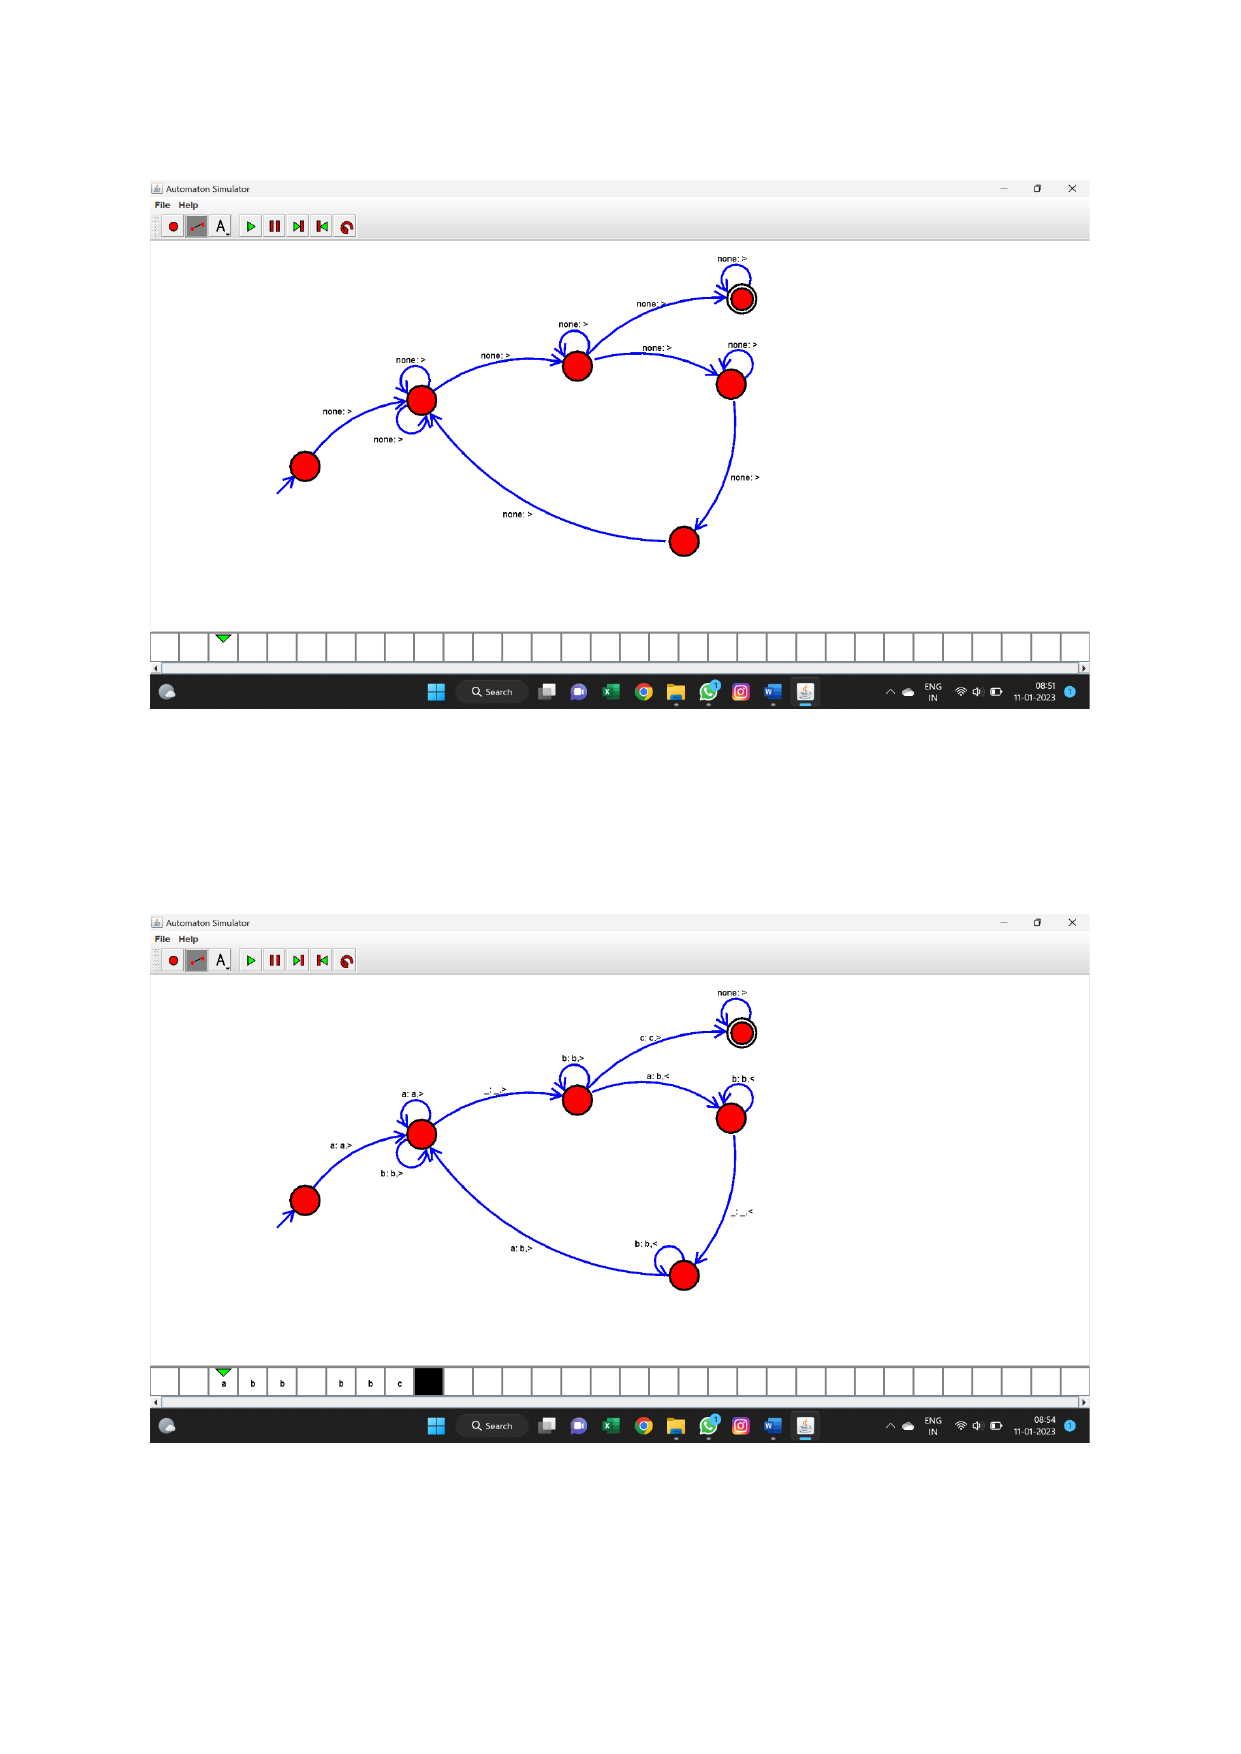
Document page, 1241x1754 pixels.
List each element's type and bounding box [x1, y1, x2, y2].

picture [150, 180, 1090, 709]
picture [150, 914, 1090, 1443]
